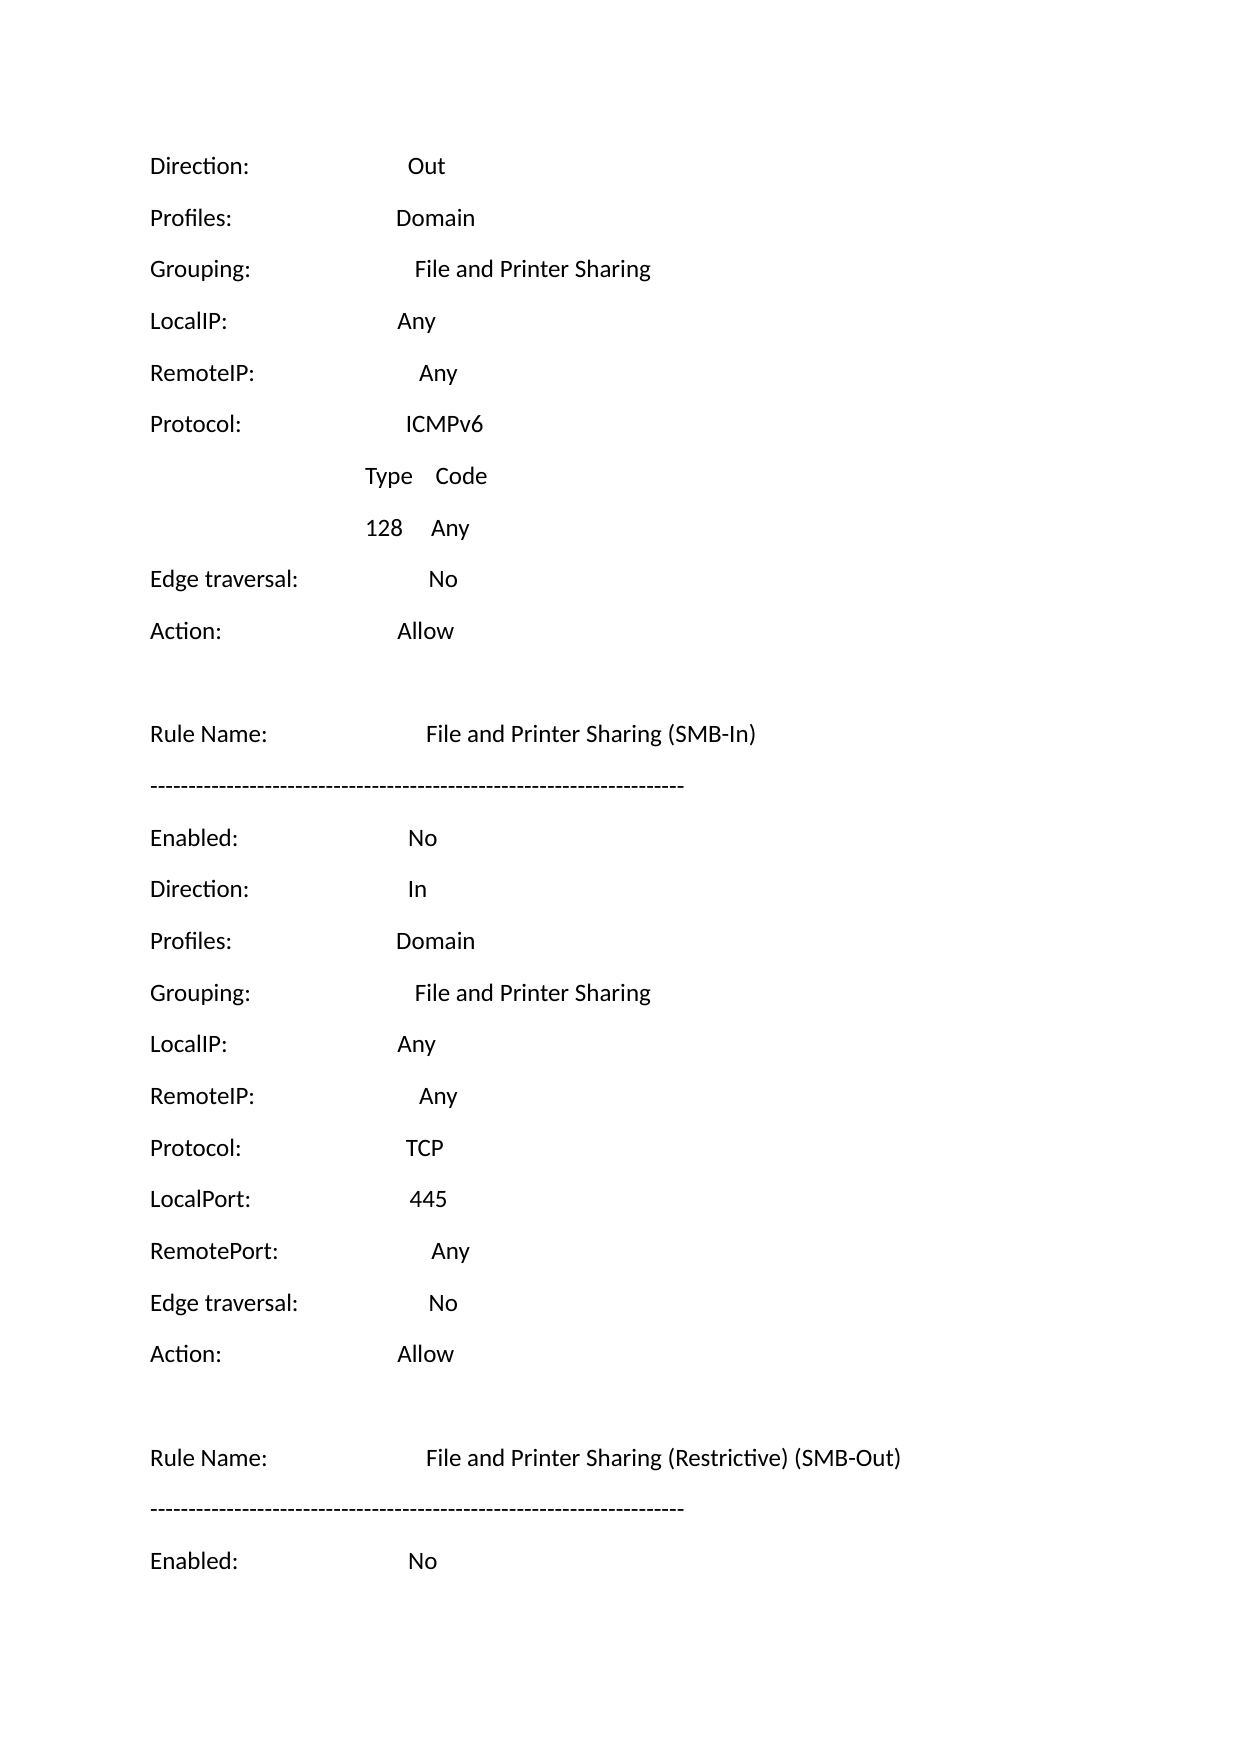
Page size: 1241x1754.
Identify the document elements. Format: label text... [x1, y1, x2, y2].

text RemotePort: Any [150, 1235, 1090, 1266]
text Grouping: File and Printer Sharing [150, 253, 1090, 284]
text LocalIP: Any [150, 305, 1090, 336]
text LocalIP: Any [150, 1028, 1090, 1059]
text Edge traversal: No [150, 1287, 1090, 1317]
text ---------------------------------------------------------------------- [150, 1493, 1090, 1524]
text RemoteIP: Any [150, 1080, 1090, 1111]
text Enabled: No [150, 1545, 1090, 1576]
text Protocol: ICMPv6 [150, 408, 1090, 439]
text Grouping: File and Printer Sharing [150, 977, 1090, 1007]
text LocalPort: 445 [150, 1183, 1090, 1214]
text Edge traversal: No [150, 563, 1090, 594]
text Enabled: No [150, 822, 1090, 852]
text Protocol: TCP [150, 1132, 1090, 1162]
text Action: Allow [150, 1338, 1090, 1369]
text Direction: Out [150, 150, 1090, 181]
text RemoteIP: Any [150, 357, 1090, 387]
text Action: Allow [150, 615, 1090, 646]
text ---------------------------------------------------------------------- [150, 770, 1090, 801]
text Direction: In [150, 873, 1090, 904]
text 128 Any [150, 512, 1090, 542]
text Rule Name: File and Printer Sharing (SMB-In) [150, 718, 1090, 749]
text Type Code [150, 460, 1090, 491]
text Profiles: Domain [150, 202, 1090, 232]
text Profiles: Domain [150, 925, 1090, 956]
text Rule Name: File and Printer Sharing (Restrictive) (SMB-Out) [150, 1442, 1090, 1472]
